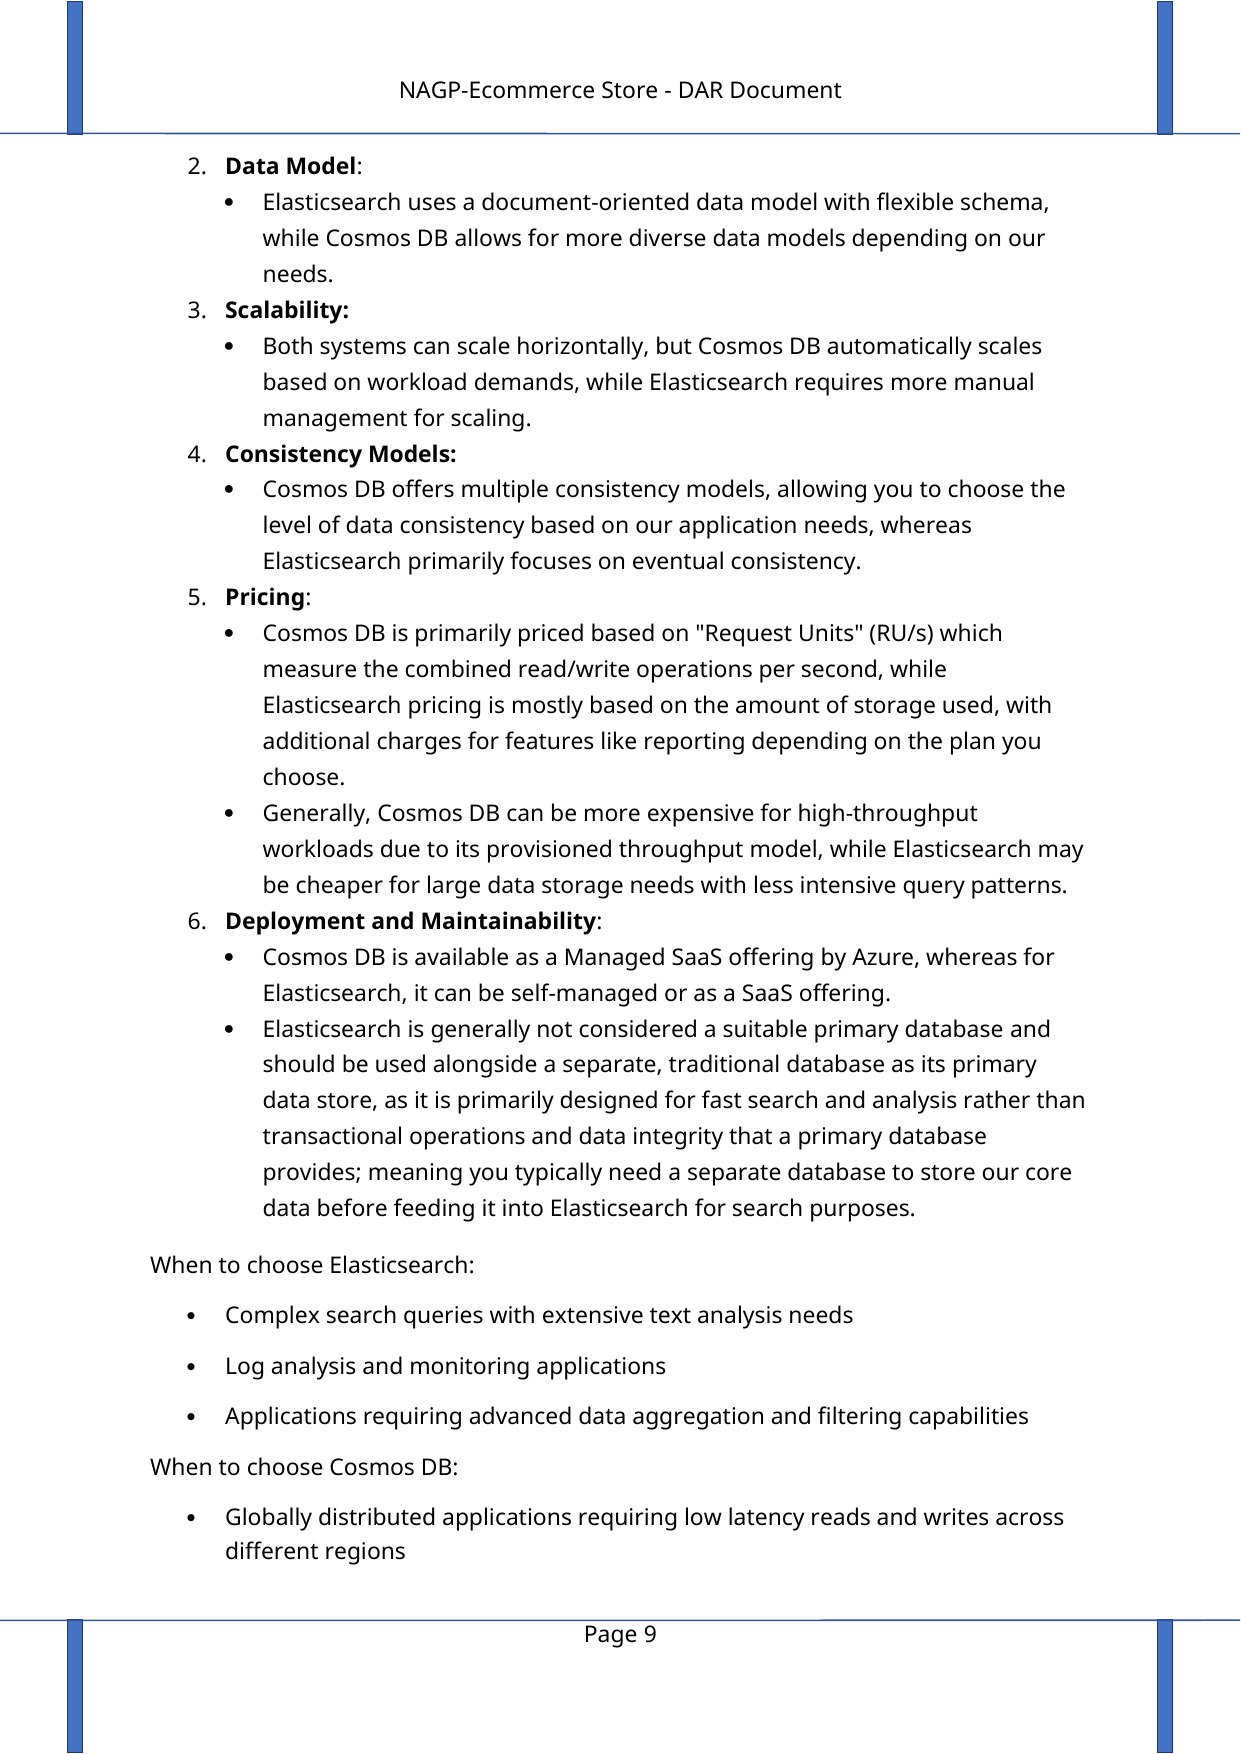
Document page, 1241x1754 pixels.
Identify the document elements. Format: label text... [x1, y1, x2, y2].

list Data Model: [187, 150, 1090, 181]
list Both systems can scale horizontally, but Cosmos DB automatically scales based on workload demands, while Elasticsearch requires more manual management for scaling. [225, 330, 1090, 433]
text When to choose Elasticsearch: [150, 1249, 1090, 1280]
list Cosmos DB is available as a Managed SaaS offering by Azure, whereas for Elasticsearch, it can be self-managed or as a SaaS offering. [225, 941, 1090, 1008]
list Complex search queries with extensive text analysis needs [187, 1299, 1090, 1331]
list Generally, Cosmos DB can be more expensive for high-throughput workloads due to its provisioned throughput model, while Elasticsearch may be cheaper for large data storage needs with less intensive query patterns. [225, 797, 1090, 900]
list Consistency Models: [187, 437, 1090, 469]
list Scalability: [187, 294, 1090, 325]
list Globally distributed applications requiring low latency reads and writes across different regions [187, 1501, 1090, 1566]
text When to choose Cosmos DB: [150, 1451, 1090, 1482]
list Log analysis and monitoring applications [187, 1350, 1090, 1381]
list Cosmos DB offers multiple consistency models, allowing you to choose the level of data consistency based on our application needs, whereas Elasticsearch primarily focuses on eventual consistency. [225, 473, 1090, 577]
list Elasticsearch is generally not considered a suitable primary database and should be used alongside a separate, traditional database as its primary data store, as it is primarily designed for fast search and analysis rather than transactional operations and data integrity that a primary database provides; meaning you typically need a separate database to store our core data before feeding it into Elasticsearch for search purposes. [225, 1012, 1090, 1223]
list Applications requiring advanced data aggregation and filtering capabilities [187, 1400, 1090, 1431]
list Pricing: [187, 581, 1090, 612]
list Cosmos DB is primarily priced based on "Request Units" (RU/s) which measure the combined read/write operations per second, while Elasticsearch pricing is mostly based on the amount of storage used, with additional charges for features like reporting depending on the plan you choose. [225, 617, 1090, 792]
list Elasticsearch uses a document-oriented data model with flexible schema, while Cosmos DB allows for more diverse data models depending on our needs. [225, 186, 1090, 289]
list Deployment and Maintainability: [187, 905, 1090, 936]
